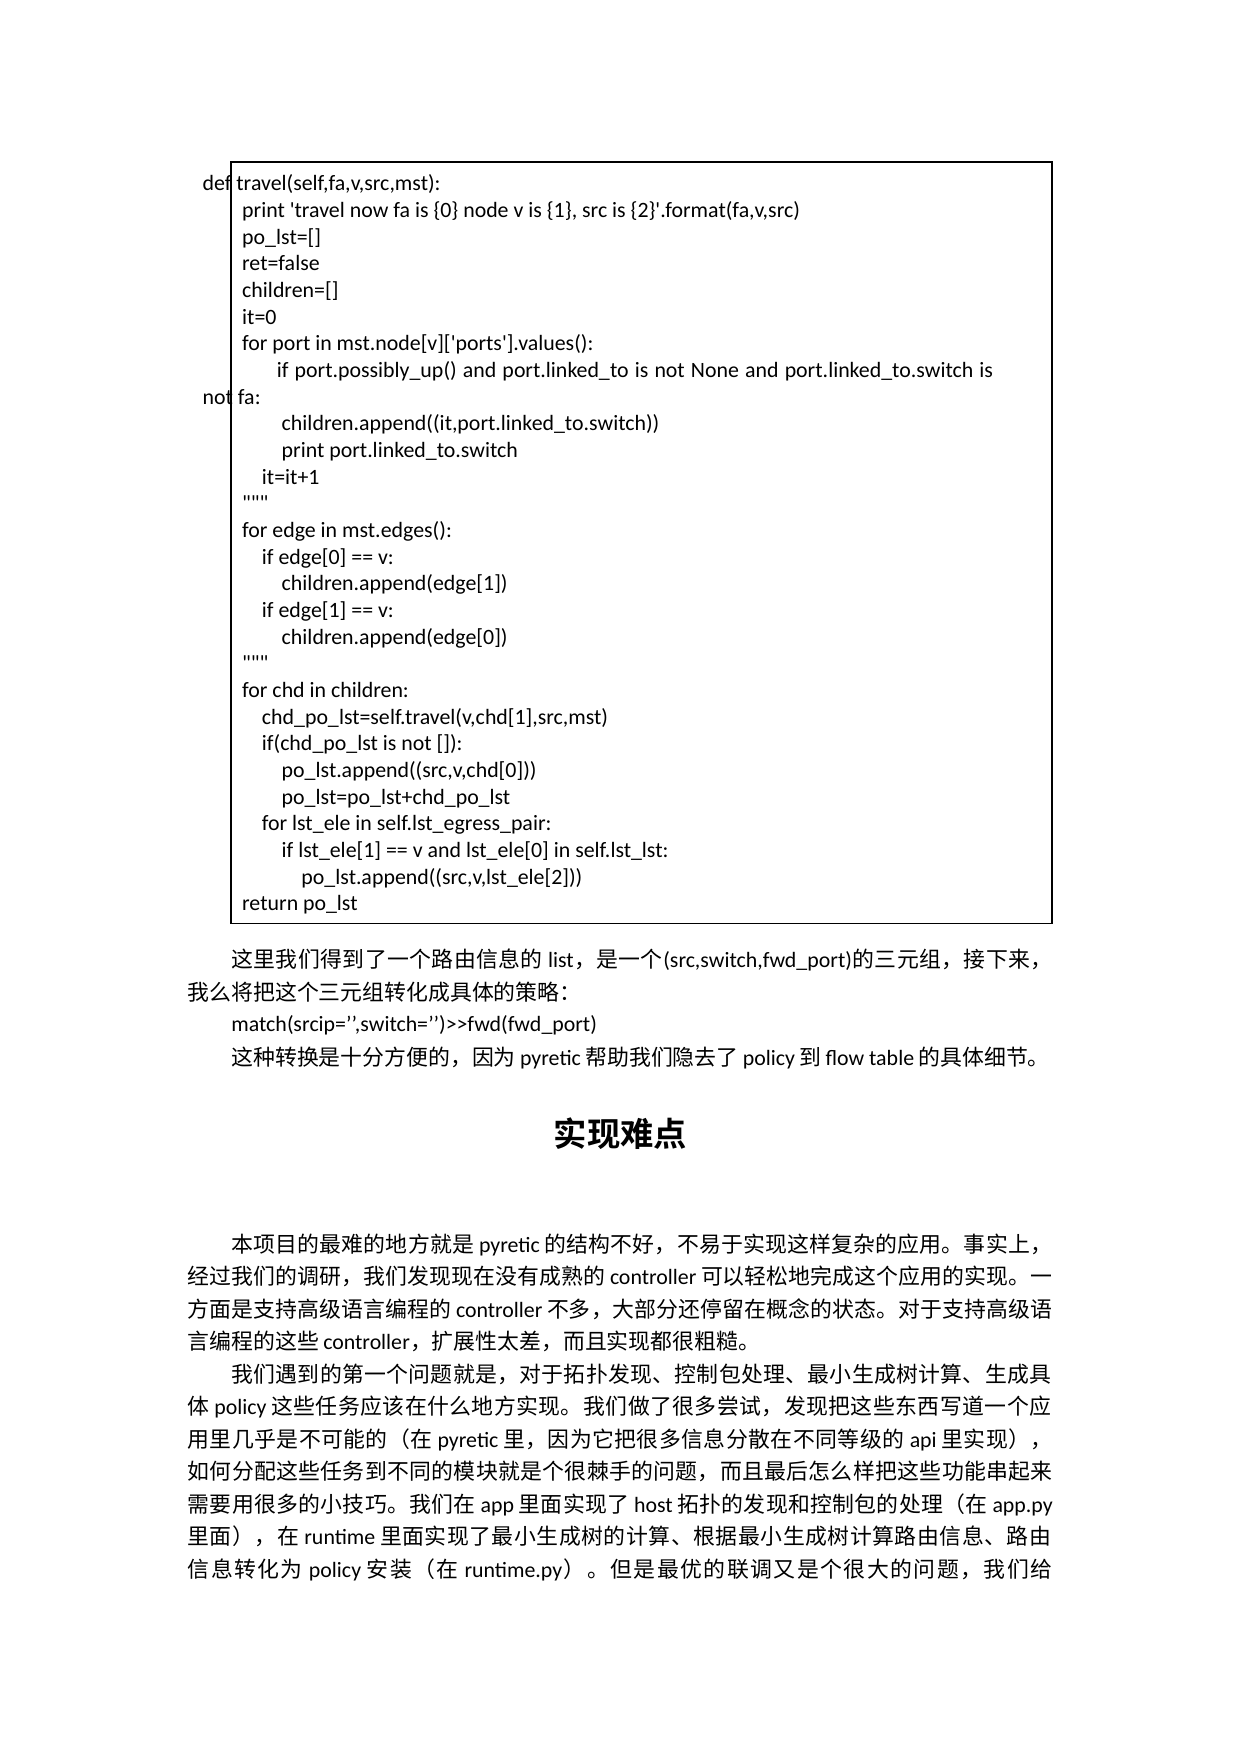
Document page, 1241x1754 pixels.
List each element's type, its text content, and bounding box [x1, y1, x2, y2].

text 本项目的最难的地方就是pyretic的结构不好，不易于实现这样复杂的应用。事实上，经过我们的调研，我们发现现在没有成熟的controller可以轻松地完成这个应用的实现。一方面是支持高级语言编程的controller不多，大部分还停留在概念的状态。对于支持高级语言编程的这些controller，扩展性太差，而且实现都很粗糙。 [187, 1226, 1053, 1356]
text 这里我们得到了一个路由信息的list，是一个(src,switch,fwd_port)的三元组，接下来，我么将把这个三元组转化成具体的策略： [187, 942, 1053, 1007]
text match(srcip=’’,switch=’’)>>fwd(fwd_port) [187, 1007, 1053, 1039]
text 这种转换是十分方便的，因为pyretic帮助我们隐去了policy到flow table的具体细节。 [187, 1039, 1053, 1072]
subtitle 实现难点 [187, 1099, 1053, 1164]
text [187, 1356, 1053, 1584]
